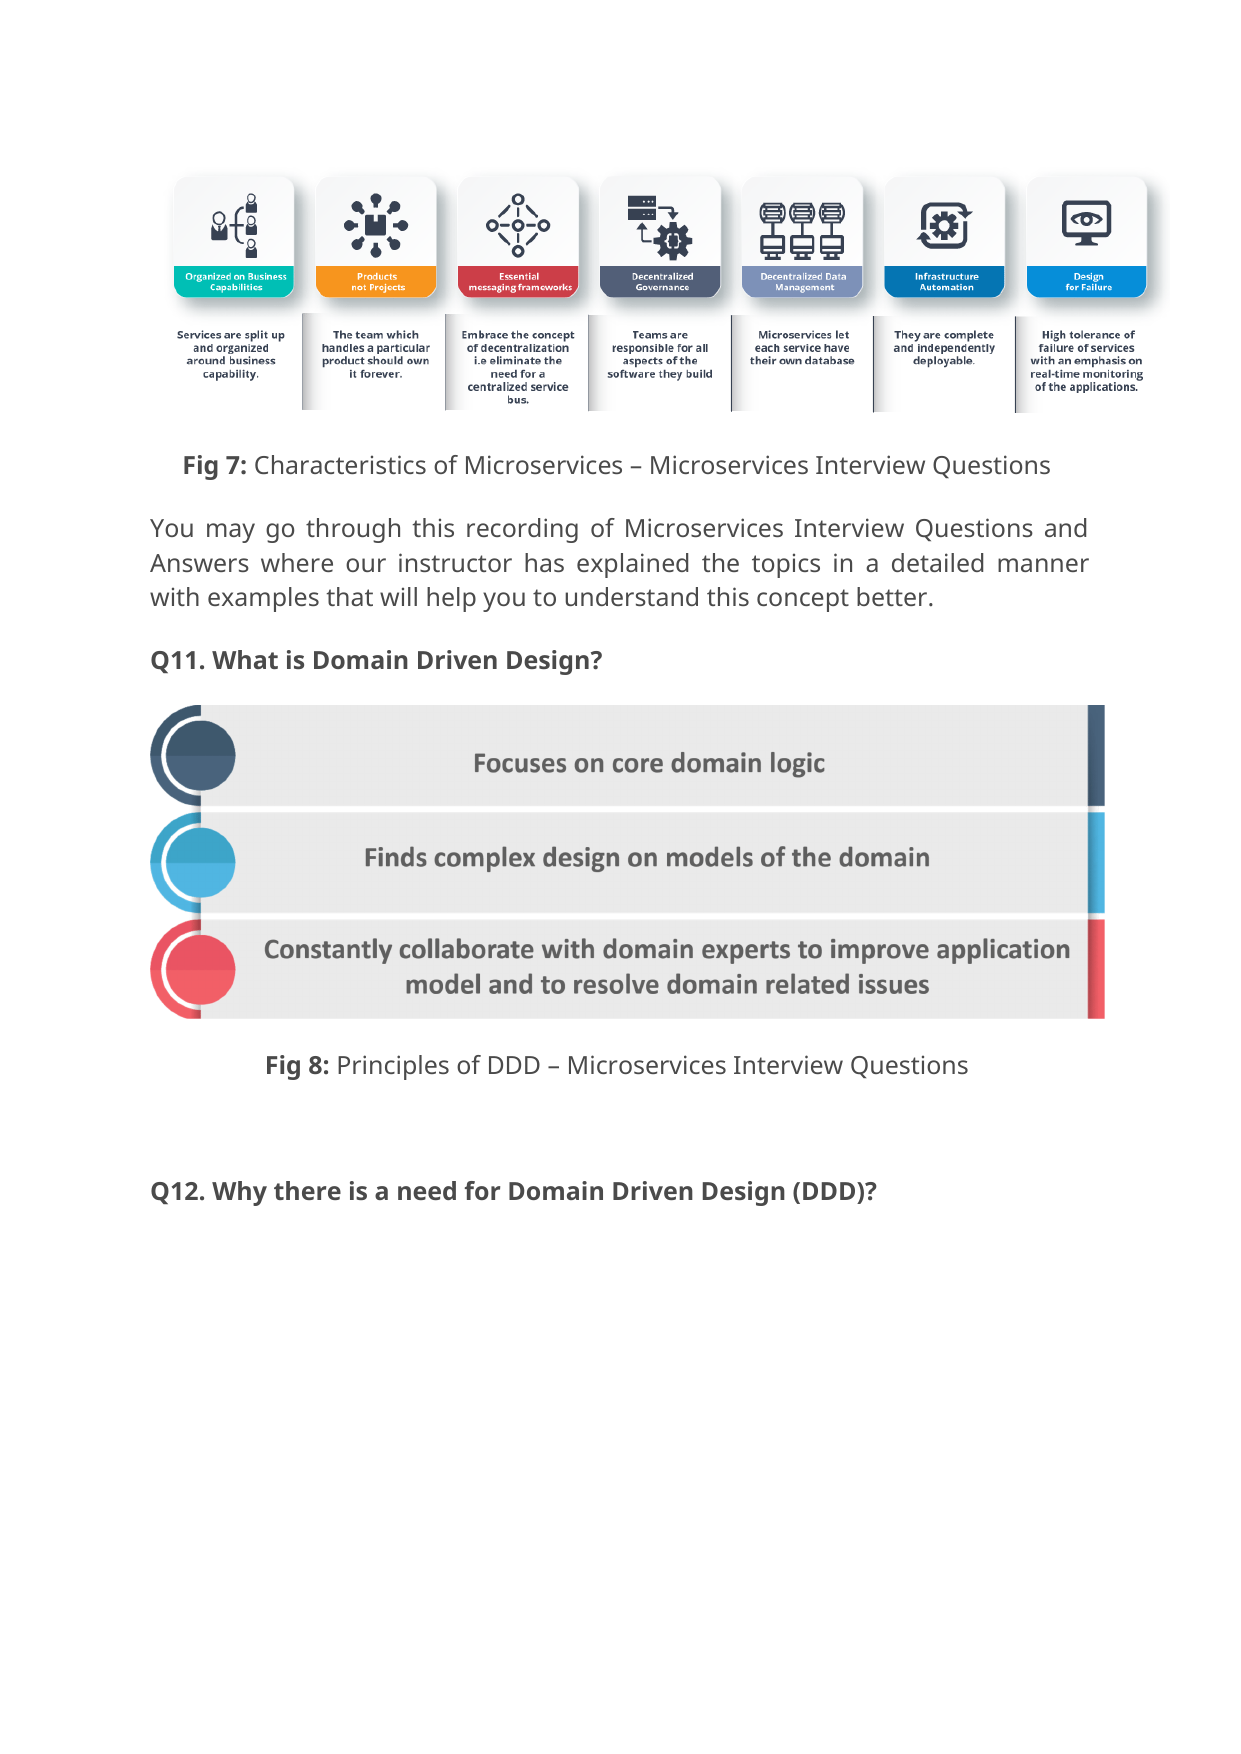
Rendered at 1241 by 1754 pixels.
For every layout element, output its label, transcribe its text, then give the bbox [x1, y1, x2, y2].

text You may go through this recording of Microservices Interview Questions and Answers where our instructor has explained the topics in a detailed manner with examples that will help you to understand this concept better. [150, 511, 1090, 613]
text Fig 8: Principles of DDD – Microservices Interview Questions [150, 1047, 1090, 1081]
text Q11. What is Domain Driven Design? [150, 642, 1090, 677]
picture [150, 150, 1171, 419]
picture [150, 705, 1105, 1019]
text Q12. Why there is a need for Domain Driven Design (DDD)? [150, 1174, 1090, 1208]
text Fig 7: Characteristics of Microservices – Microservices Interview Questions [150, 448, 1090, 482]
